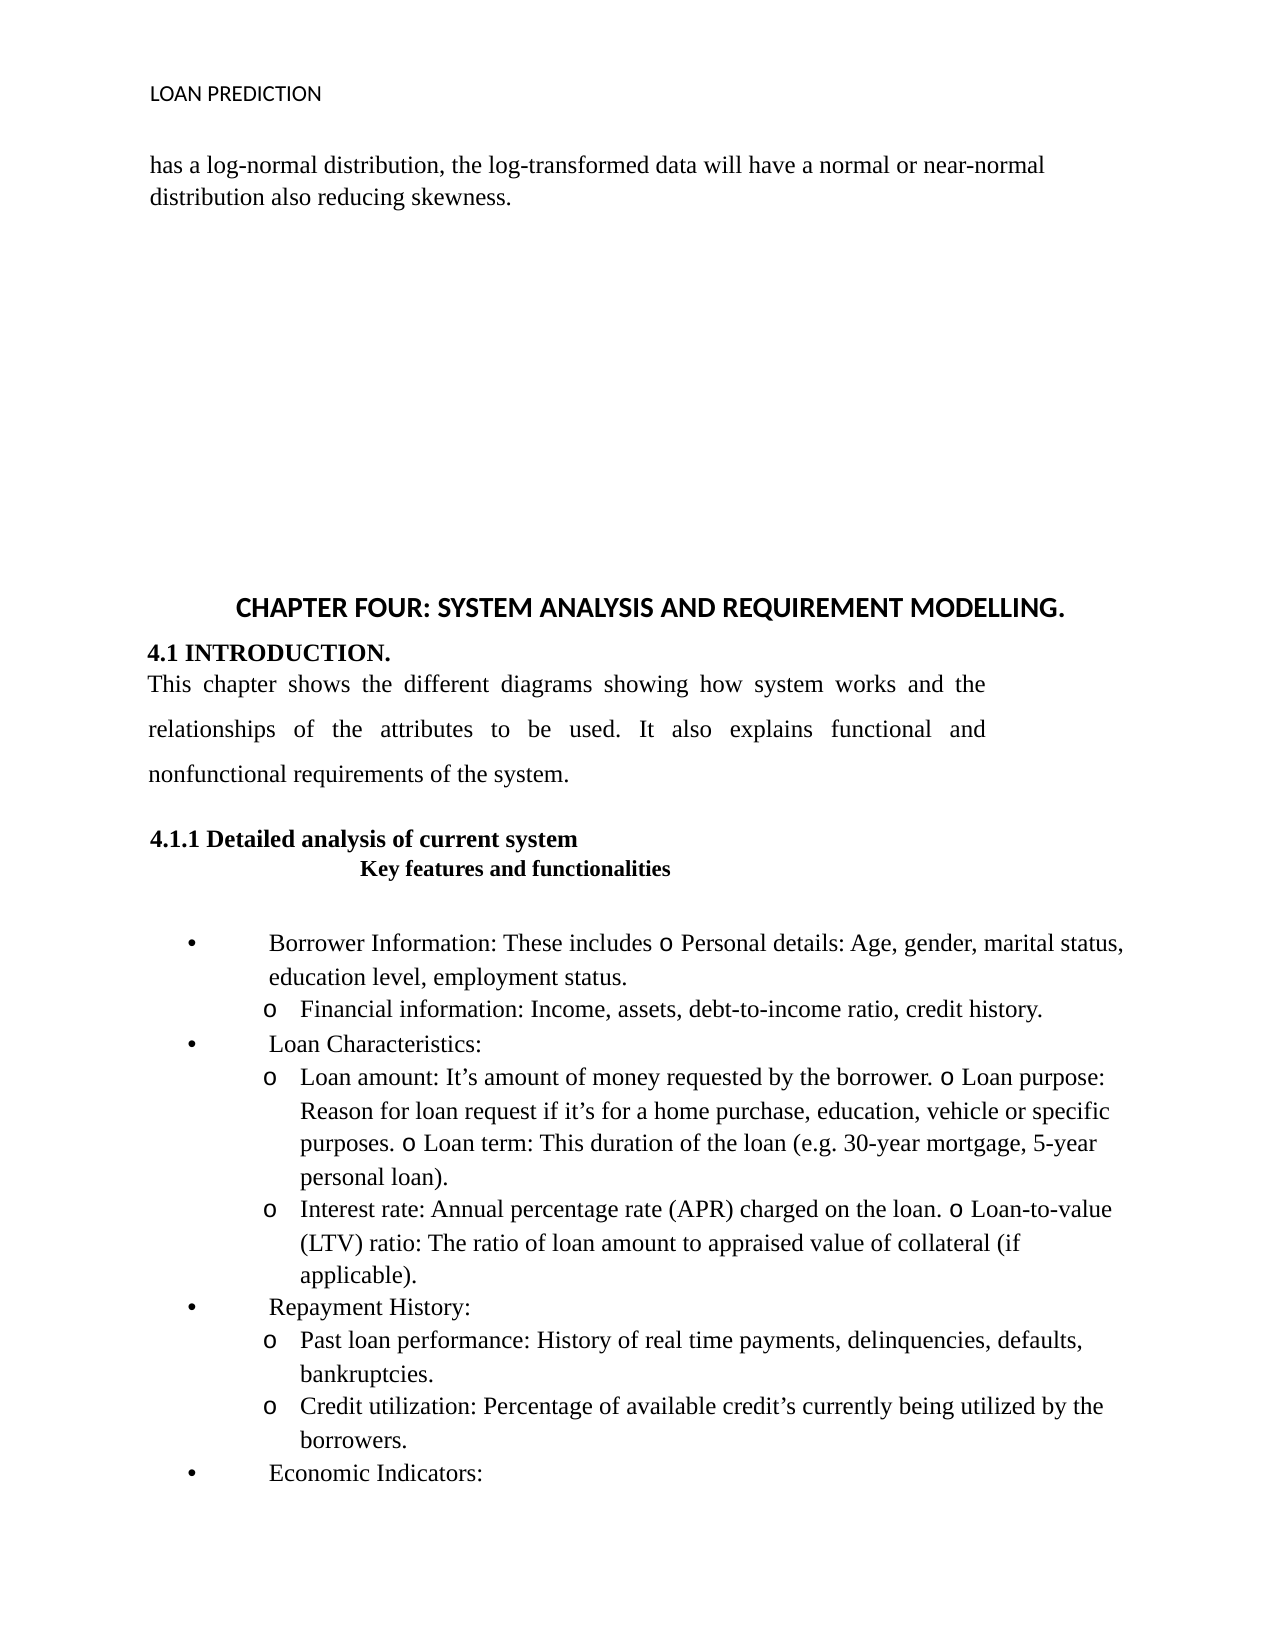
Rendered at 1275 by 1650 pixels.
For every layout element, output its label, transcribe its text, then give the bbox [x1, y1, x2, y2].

subtitle 4.1.1 Detailed analysis of current system [150, 824, 987, 852]
list Economic Indicators: [187, 1457, 1125, 1486]
subtitle CHAPTER FOUR: SYSTEM ANALYSIS AND REQUIREMENT MODELLING. [150, 589, 1152, 624]
list Past loan performance: History of real time payments, delinquencies, defaults, bankruptcies. [262, 1325, 1125, 1387]
list Loan Characteristics: [187, 1029, 1125, 1058]
text This chapter shows the different diagrams showing how system works and the relationships of the attributes to be used. It also explains functional and nonfunctional requirements of the system. [147, 669, 987, 788]
text Key features and functionalities [148, 856, 1152, 882]
list Credit utilization: Percentage of available credit’s currently being utilized by the borrowers. [262, 1391, 1125, 1454]
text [148, 150, 1125, 211]
list Loan amount: It’s amount of money requested by the borrower. o Loan purpose: Reason for loan request if it’s for a home purchase, education, vehicle or specific purposes. o Loan term: This duration of the loan (e.g. 30-year mortgage, 5-year personal loan). [262, 1062, 1125, 1190]
list Borrower Information: These includes o Personal details: Age, gender, marital status, education level, employment status. [187, 928, 1125, 991]
list Interest rate: Annual percentage rate (APR) charged on the loan. o Loan-to-value (LTV) ratio: The ratio of loan amount to appraised value of collateral (if applicable). [262, 1194, 1125, 1289]
list Financial information: Income, assets, debt-to-income ratio, credit history. [262, 994, 1125, 1025]
list Repayment History: [187, 1292, 1125, 1321]
subtitle 4.1 INTRODUCTION. [147, 638, 987, 666]
